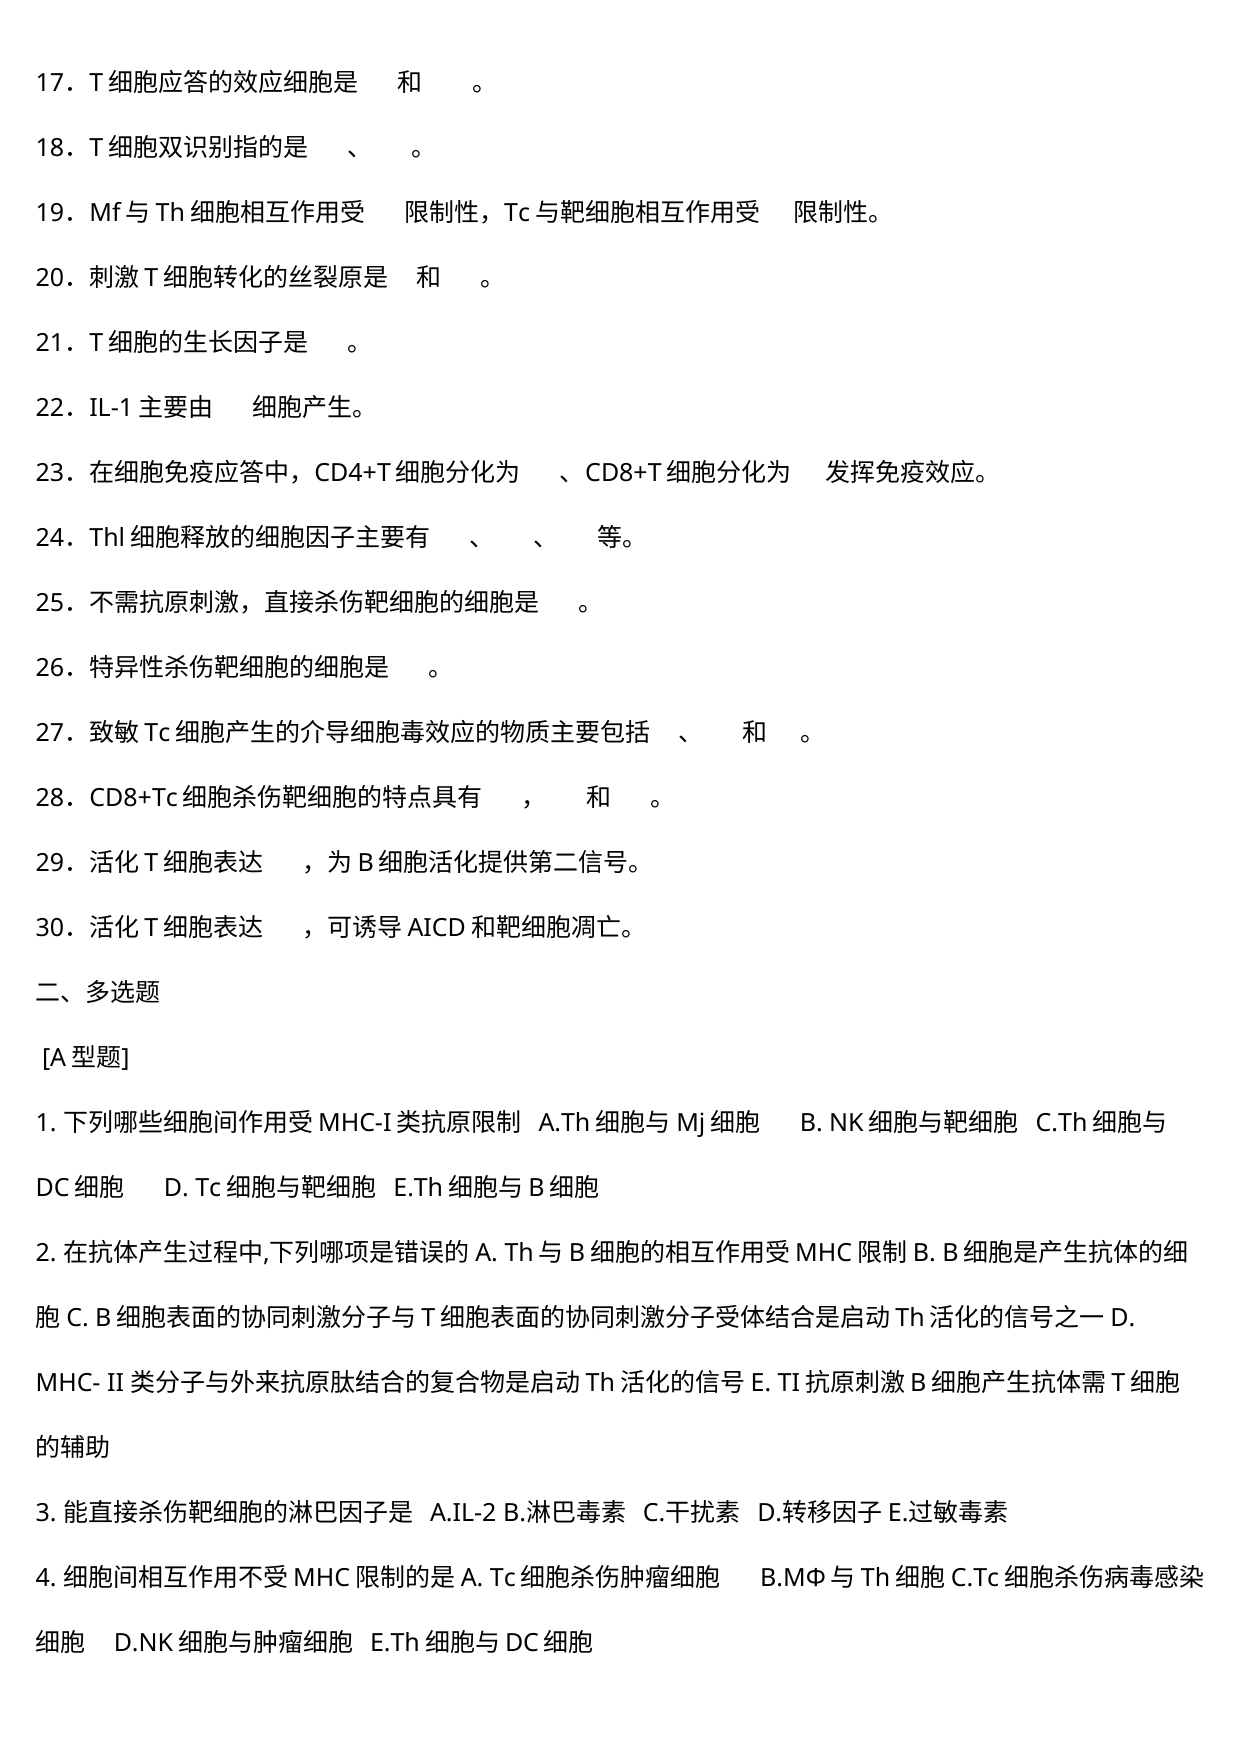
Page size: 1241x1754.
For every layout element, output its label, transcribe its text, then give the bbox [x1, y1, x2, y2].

text 25．不需抗原刺激，直接杀伤靶细胞的细胞是 。 [35, 568, 1205, 633]
text 1. 下列哪些细胞间作用受MHC-I类抗原限制 A.Th细胞与 Mj细胞 B. NK细胞与靶细胞 C.Th细胞与DC细胞 D. Tc细胞与靶细胞 E.Th细胞与B细胞 [35, 1088, 1205, 1218]
text 2. 在抗体产生过程中,下列哪项是错误的 A. Th与B细胞的相互作用受MHC限制 B. B细胞是产生抗体的细胞 C. B细胞表面的协同刺激分子与T细胞表面的协同刺激分子受体结合是启动Th活化的信号之一 D. MHC- II 类分子与外来抗原肽结合的复合物是启动Th活化的信号 E. TI抗原刺激B细胞产生抗体需T细胞的辅助 [35, 1218, 1205, 1478]
text 21．T细胞的生长因子是 。 [35, 308, 1205, 373]
text 24．Thl细胞释放的细胞因子主要有 、 、 等。 [35, 503, 1205, 568]
text 17．T细胞应答的效应细胞是 和 。 [35, 48, 1205, 113]
text 23．在细胞免疫应答中，CD4+T细胞分化为 、CD8+T细胞分化为 发挥免疫效应。 [35, 438, 1205, 503]
text 28．CD8+Tc细胞杀伤靶细胞的特点具有 ， 和 。 [35, 763, 1205, 828]
text 29．活化T细胞表达 ，为B细胞活化提供第二信号。 [35, 828, 1205, 893]
text 19．Mf与Th细胞相互作用受 限制性，Tc与靶细胞相互作用受 限制性。 [35, 178, 1205, 243]
text 18．T细胞双识别指的是 、 。 [35, 113, 1205, 178]
text 27．致敏Tc细胞产生的介导细胞毒效应的物质主要包括 、 和 。 [35, 698, 1205, 763]
text 20．刺激T细胞转化的丝裂原是 和 。 [35, 243, 1205, 308]
text 3. 能直接杀伤靶细胞的淋巴因子是 A.IL-2 B.淋巴毒素 C.干扰素 D.转移因子 E.过敏毒素 [35, 1478, 1205, 1543]
text [A型题] [35, 1023, 1205, 1088]
text 22．IL-1主要由 细胞产生。 [35, 373, 1205, 438]
text 二、多选题 [35, 958, 1205, 1023]
text 30．活化T细胞表达 ，可诱导AICD和靶细胞凋亡。 [35, 893, 1205, 958]
text 4. 细胞间相互作用不受MHC限制的是 A. Tc细胞杀伤肿瘤细胞 B.MΦ与Th细胞 C.Tc细胞杀伤病毒感染细胞 D.NK细胞与肿瘤细胞 E.Th细胞与DC细胞 [35, 1543, 1205, 1673]
text 26．特异性杀伤靶细胞的细胞是 。 [35, 633, 1205, 698]
